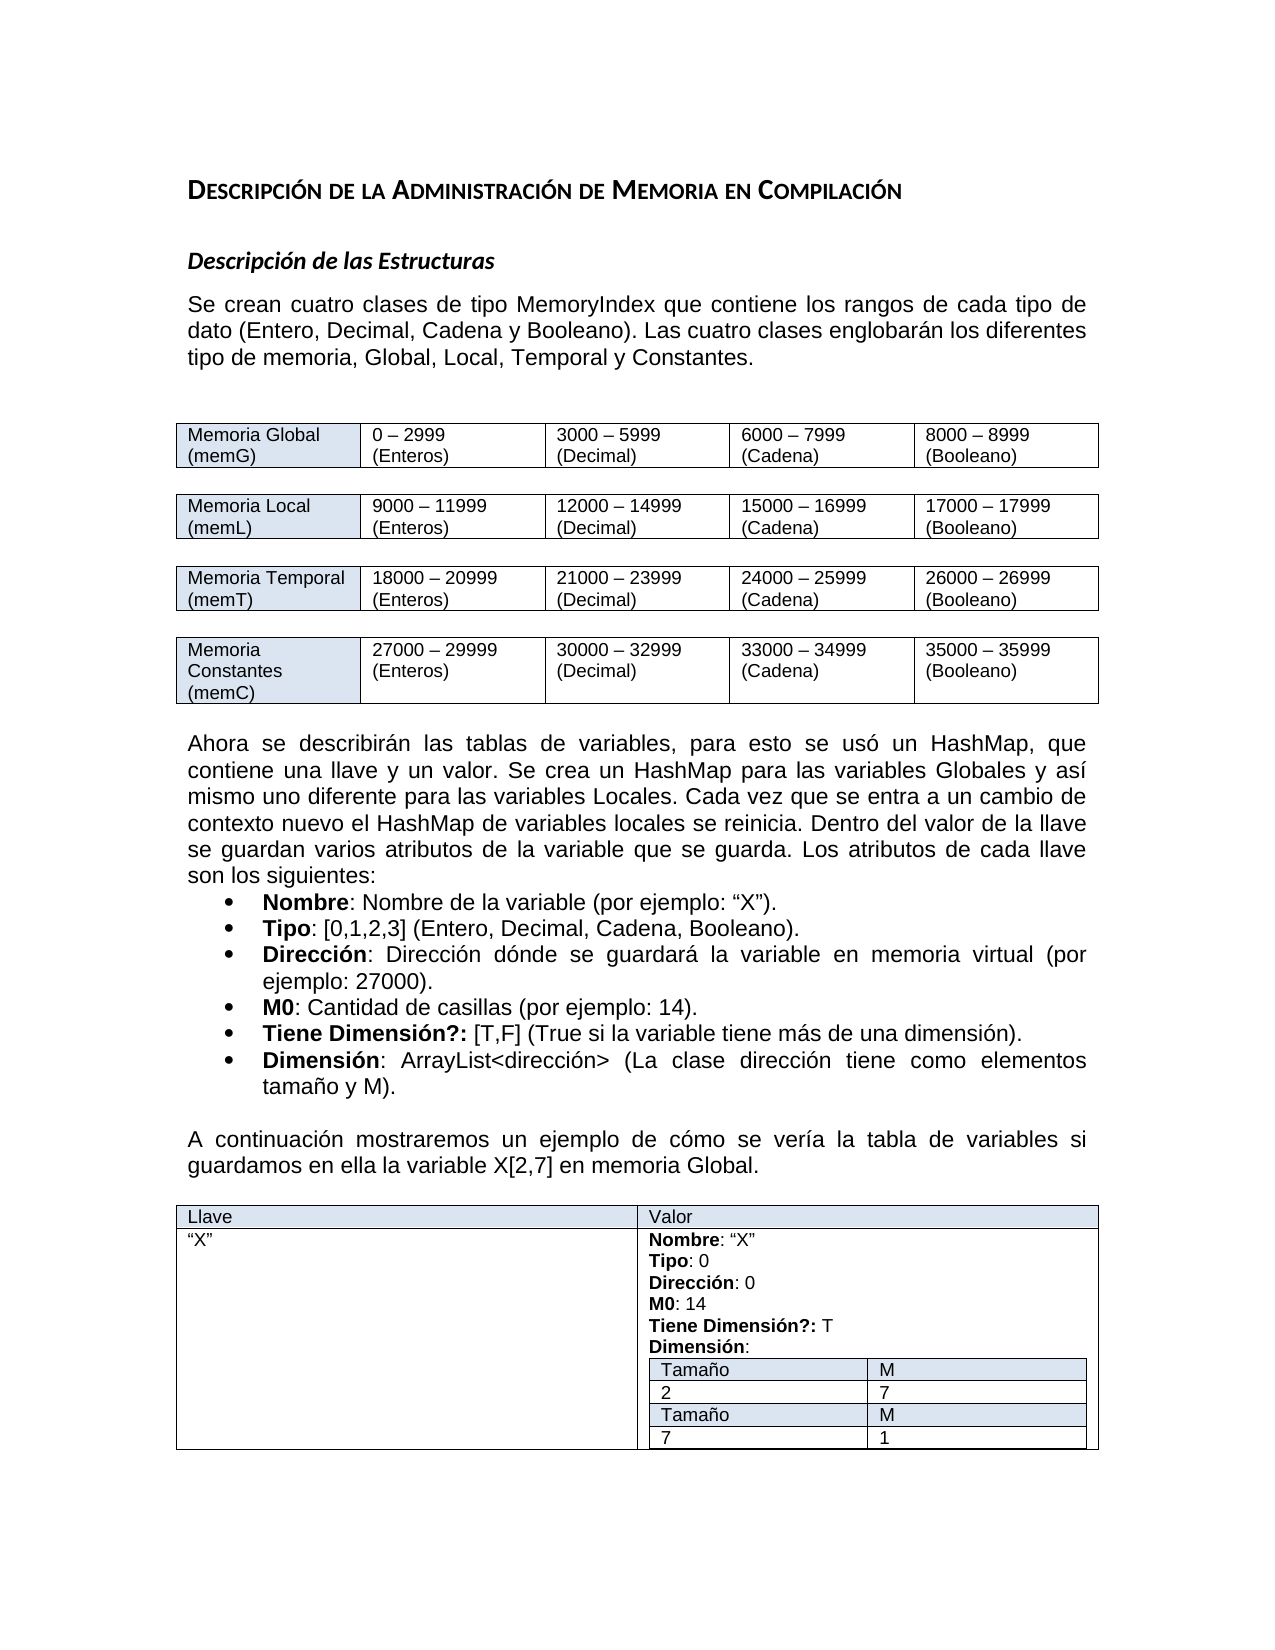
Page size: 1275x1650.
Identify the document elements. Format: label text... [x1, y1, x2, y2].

text A continuación mostraremos un ejemplo de cómo se vería la tabla de variables si guardamos en ella la variable X[2,7] en memoria Global. [187, 1126, 1087, 1178]
table_header 24000 – 25999 (Cadena) [730, 567, 914, 610]
table_header 8000 – 8999 (Booleano) [915, 424, 1098, 467]
list Tipo: [0,1,2,3] (Entero, Decimal, Cadena, Booleano). [225, 915, 1087, 941]
list M0: Cantidad de casillas (por ejemplo: 14). [225, 994, 1087, 1020]
table_header 15000 – 16999 (Cadena) [730, 495, 914, 538]
list Nombre: Nombre de la variable (por ejemplo: “X”). [225, 888, 1087, 915]
table_header 35000 – 35999 (Booleano) [915, 638, 1098, 703]
table_header Valor [638, 1206, 1098, 1227]
list Tiene Dimensión?: [T,F] (True si la variable tiene más de una dimensión). [225, 1020, 1087, 1047]
list Dimensión: ArrayList<dirección> (La clase dirección tiene como elementos tamaño y M). [225, 1047, 1087, 1099]
table_header 17000 – 17999 (Booleano) [915, 495, 1098, 538]
table_header 3000 – 5999 (Decimal) [546, 424, 729, 467]
table_header 12000 – 14999 (Decimal) [546, 495, 729, 538]
text Ahora se describirán las tablas de variables, para esto se usó un HashMap, que contiene una llave y un valor. Se crea un HashMap para las variables Globales y así mismo uno diferente para las variables Locales. Cada vez que se entra a un cambio de contexto nuevo el HashMap de variables locales se reinicia. Dentro del valor de la llave se guardan varios atributos de la variable que se guarda. Los atributos de cada llave son los siguientes: [187, 730, 1087, 888]
list Dirección: Dirección dónde se guardará la variable en memoria virtual (por ejemplo: 27000). [225, 941, 1087, 994]
table_cell Nombre: “X” Tipo: 0 Dirección: 0 M0: 14 Tiene Dimensión?: T Dimensión: [638, 1229, 1098, 1449]
table_header Memoria Global (memG) [177, 424, 360, 467]
table_header 21000 – 23999 (Decimal) [546, 567, 729, 610]
table_header Memoria Local (memL) [177, 495, 360, 538]
table_header 18000 – 20999 (Enteros) [361, 567, 545, 610]
subtitle Descripción de la Administración de Memoria en Compilación [187, 171, 1087, 206]
table_header 27000 – 29999 (Enteros) [361, 638, 545, 703]
table_header 26000 – 26999 (Booleano) [915, 567, 1098, 610]
subtitle Descripción de las Estructuras [187, 245, 1087, 276]
table_header 9000 – 11999 (Enteros) [361, 495, 545, 538]
table_cell “X” [177, 1229, 637, 1449]
table_header 30000 – 32999 (Decimal) [546, 638, 729, 703]
table_header Memoria Temporal (memT) [177, 567, 360, 610]
table_header 33000 – 34999 (Cadena) [730, 638, 914, 703]
table_header 0 – 2999 (Enteros) [361, 424, 545, 467]
table_header 6000 – 7999 (Cadena) [730, 424, 914, 467]
table_header Memoria Constantes (memC) [177, 638, 360, 703]
table_header Llave [177, 1206, 637, 1227]
text Se crean cuatro clases de tipo MemoryIndex que contiene los rangos de cada tipo de dato (Entero, Decimal, Cadena y Booleano). Las cuatro clases englobarán los diferentes tipo de memoria, Global, Local, Temporal y Constantes. [187, 291, 1087, 370]
